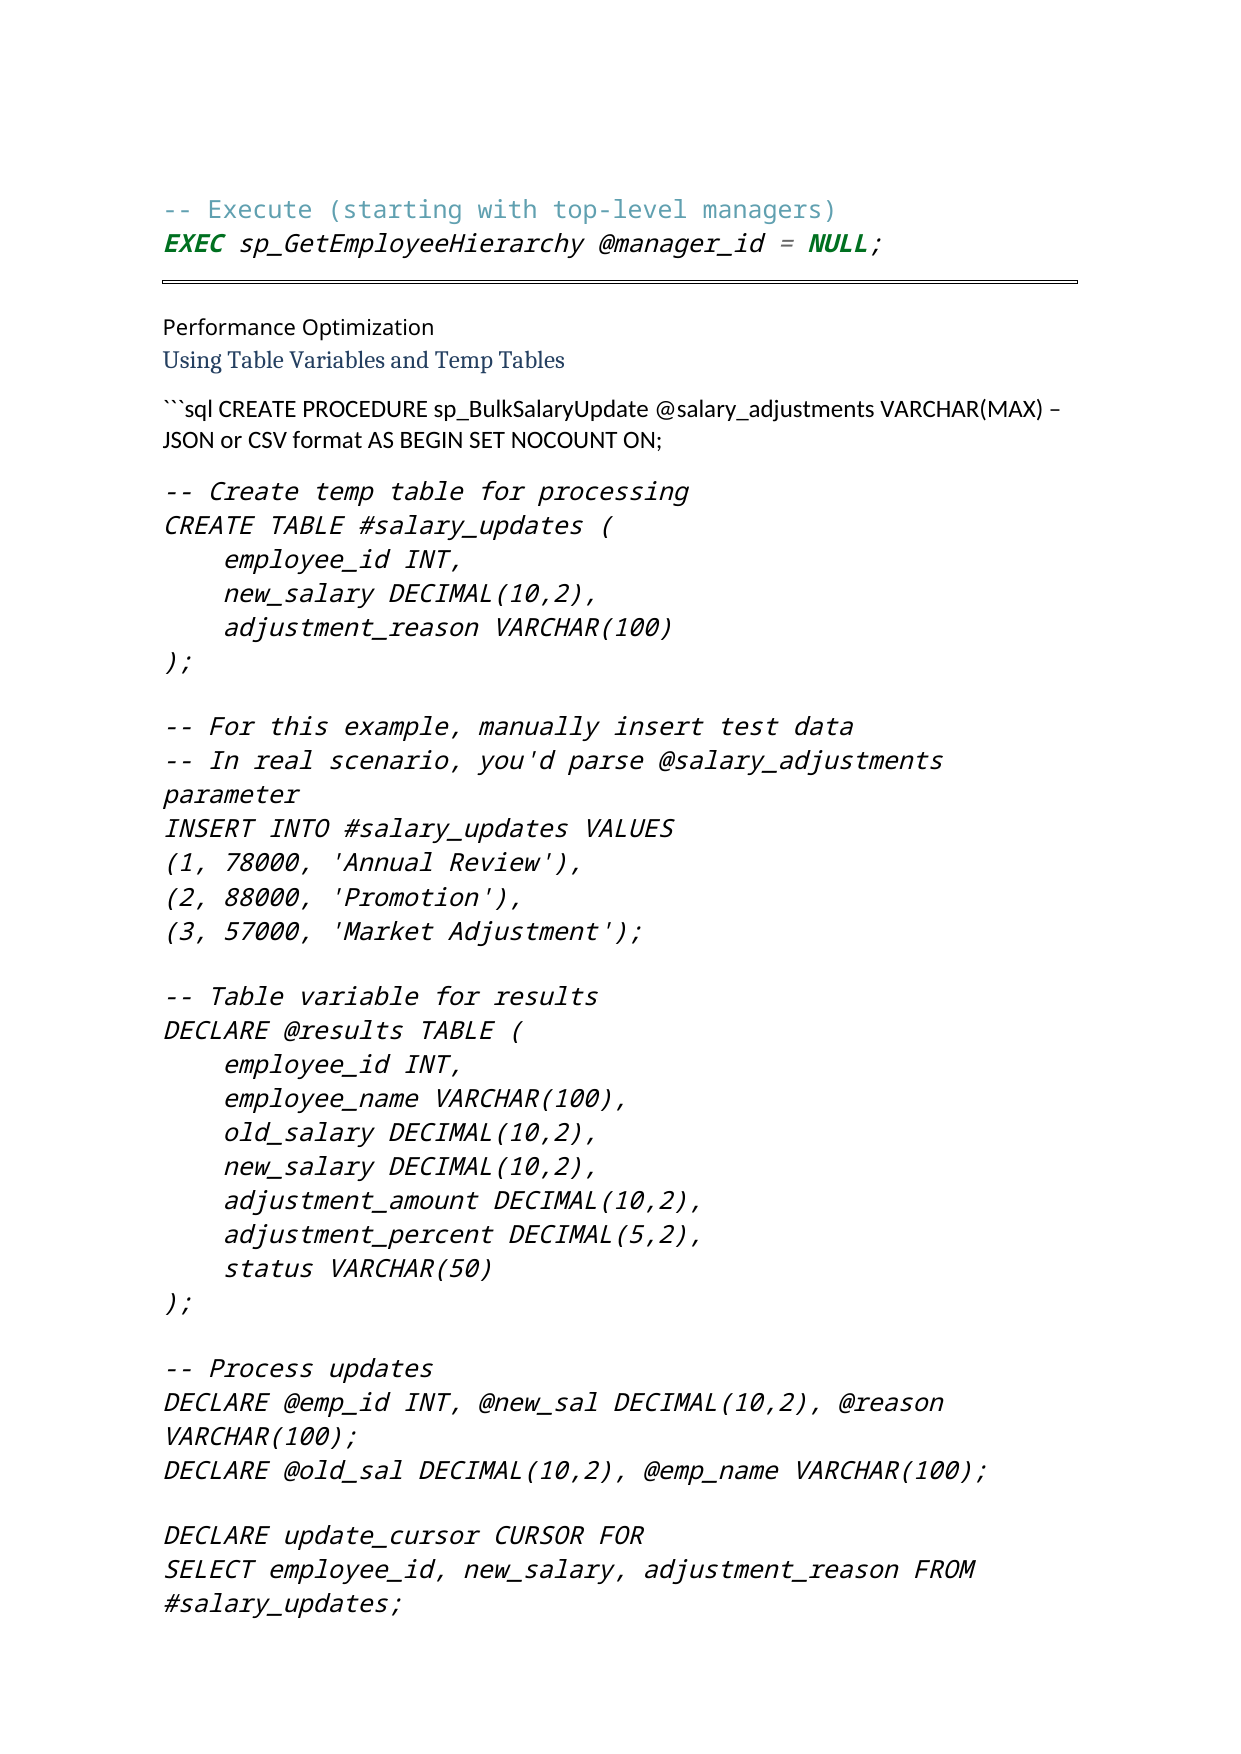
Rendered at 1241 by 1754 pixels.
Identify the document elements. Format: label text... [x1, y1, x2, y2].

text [162, 160, 1078, 260]
subtitle Performance Optimization [162, 312, 1078, 342]
text ```sql CREATE PROCEDURE sp_BulkSalaryUpdate @salary_adjustments VARCHAR(MAX) – JSON or CSV format AS BEGIN SET NOCOUNT ON; [162, 393, 1078, 454]
subtitle Using Table Variables and Temp Tables [162, 346, 1078, 375]
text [162, 473, 1078, 1651]
